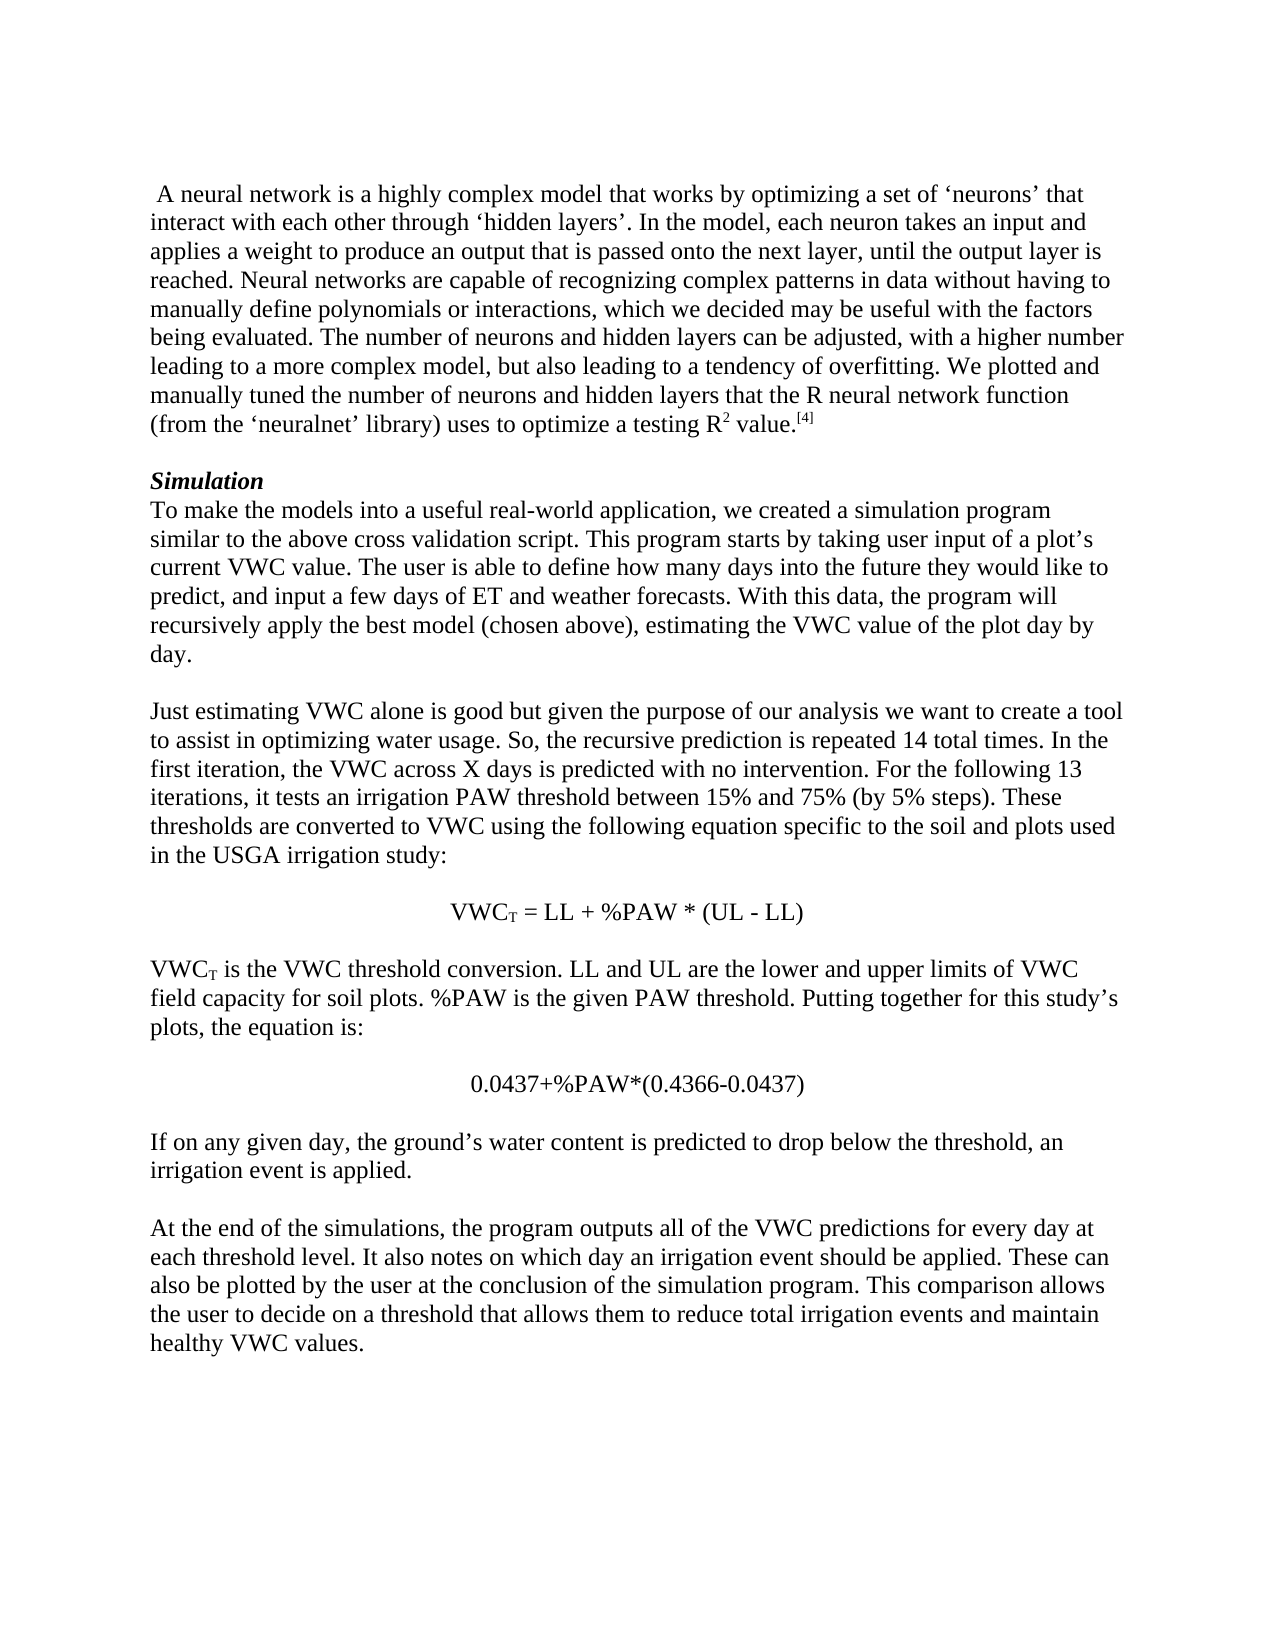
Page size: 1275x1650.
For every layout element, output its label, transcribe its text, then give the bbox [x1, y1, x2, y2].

text 0.0437+%PAW*(0.4366-0.0437) [150, 1069, 1125, 1098]
text Just estimating VWC alone is good but given the purpose of our analysis we want to create a tool to assist in optimizing water usage. So, the recursive prediction is repeated 14 total times. In the first iteration, the VWC across X days is predicted with no intervention. For the following 13 iterations, it tests an irrigation PAW threshold between 15% and 75% (by 5% steps). These thresholds are converted to VWC using the following equation specific to the soil and plots used in the USGA irrigation study: [150, 696, 1125, 869]
text VWCT = LL + %PAW * (UL - LL) [150, 897, 1125, 926]
text At the end of the simulations, the program outputs all of the VWC predictions for every day at each threshold level. It also notes on which day an irrigation event should be applied. These can also be plotted by the user at the conclusion of the simulation program. This comparison allows the user to decide on a threshold that allows them to reduce total irrigation events and maintain healthy VWC values. [150, 1213, 1125, 1357]
text To make the models into a useful real-world application, we created a simulation program similar to the above cross validation script. This program starts by taking user input of a plot’s current VWC value. The user is able to define how many days into the future they would like to predict, and input a few days of ET and weather forecasts. With this data, the program will recursively apply the best model (chosen above), estimating the VWC value of the plot day by day. [150, 495, 1125, 667]
text VWCT is the VWC threshold conversion. LL and UL are the lower and upper limits of VWC field capacity for soil plots. %PAW is the given PAW threshold. Putting together for this study’s plots, the equation is: [150, 954, 1125, 1041]
text If on any given day, the ground’s water content is predicted to drop below the threshold, an irrigation event is applied. [150, 1127, 1125, 1184]
text A neural network is a highly complex model that works by optimizing a set of ‘neurons’ that interact with each other through ‘hidden layers’. In the model, each neuron takes an input and applies a weight to produce an output that is passed onto the next layer, until the output layer is reached. Neural networks are capable of recognizing complex patterns in data without having to manually define polynomials or interactions, which we decided may be useful with the factors being evaluated. The number of neurons and hidden layers can be adjusted, with a higher number leading to a more complex model, but also leading to a tendency of overfitting. We plotted and manually tuned the number of neurons and hidden layers that the R neural network function (from the ‘neuralnet’ library) uses to optimize a testing R2 value.[4] [150, 179, 1125, 437]
text Simulation [150, 466, 1125, 495]
